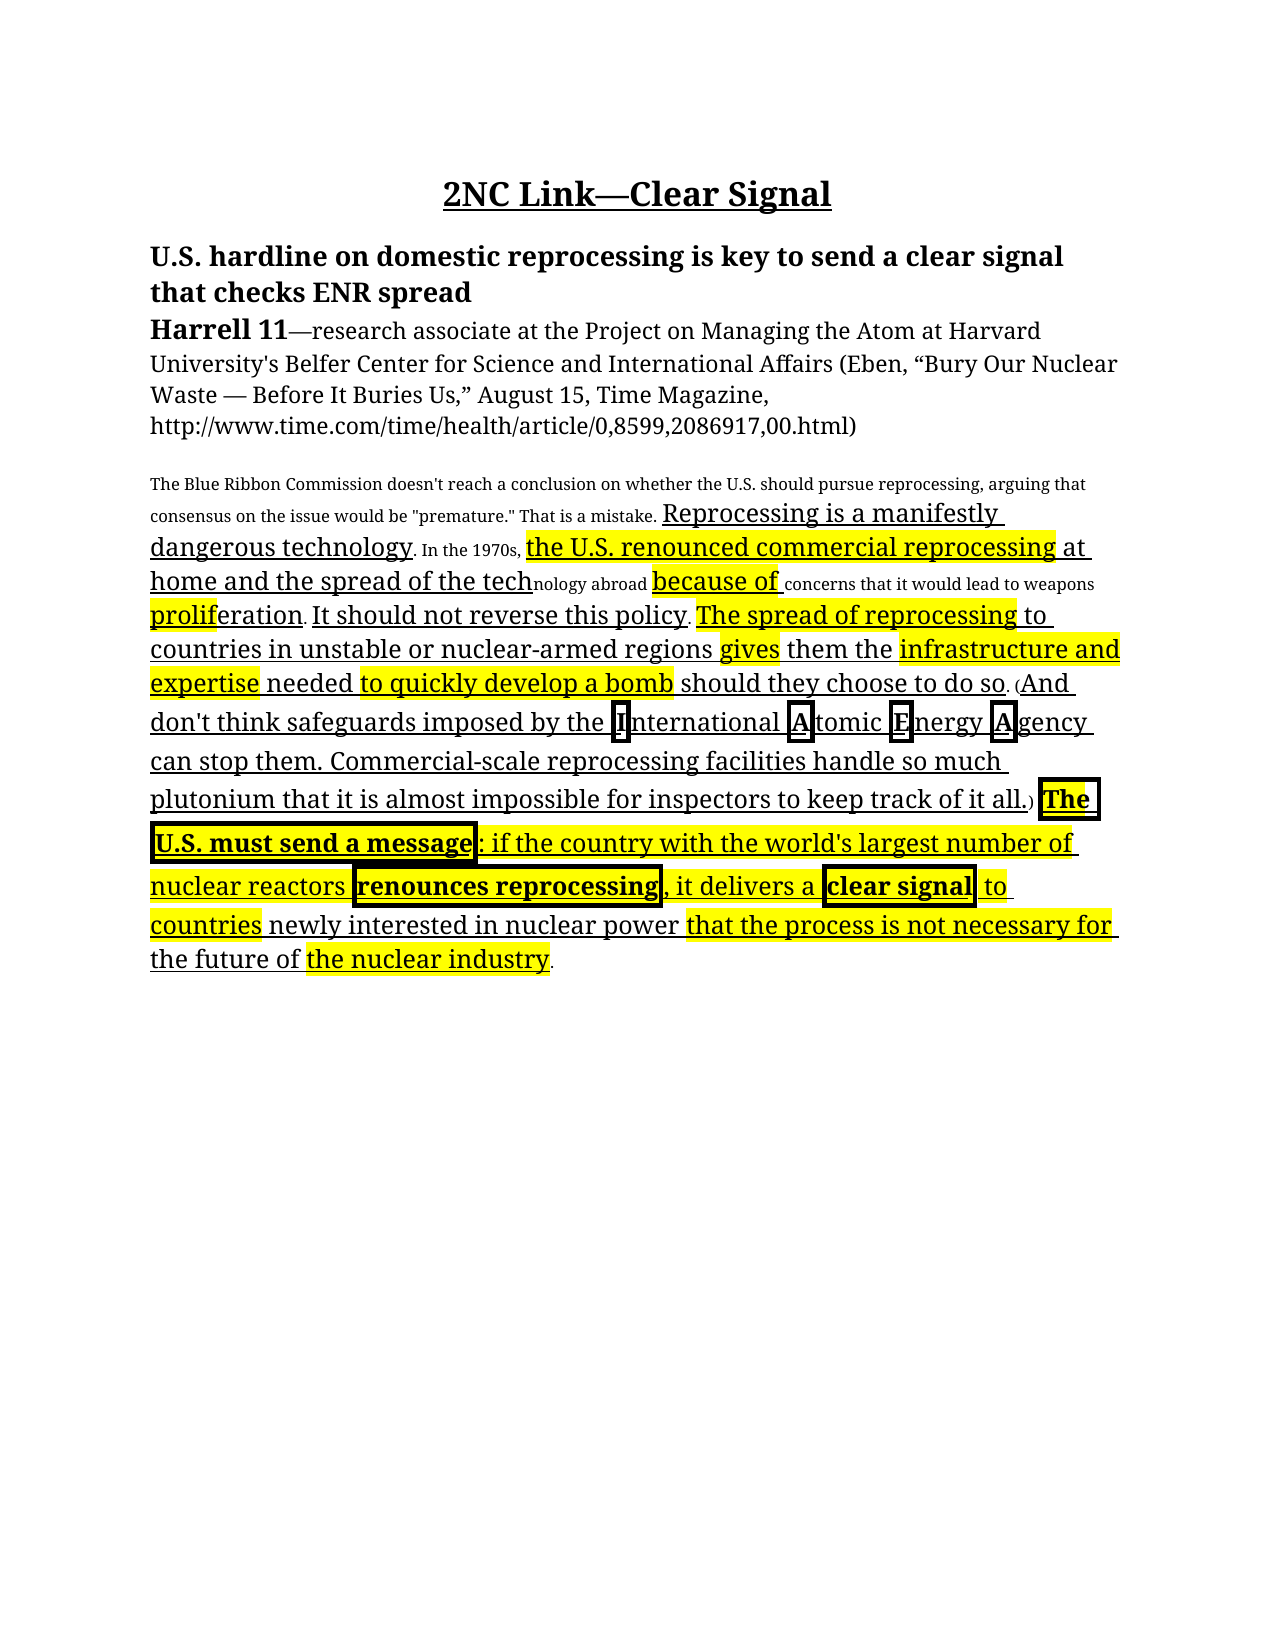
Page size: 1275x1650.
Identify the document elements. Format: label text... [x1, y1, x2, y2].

text The Blue Ribbon Commission doesn't reach a conclusion on whether the U.S. should pursue reprocessing, arguing that consensus on the issue would be "premature." That is a mistake. Reprocessing is a manifestly dangerous technology. In the 1970s, the U.S. renounced commercial reprocessing at home and the spread of the technology abroad because of concerns that it would lead to weapons proliferation. It should not reverse this policy. The spread of reprocessing to countries in unstable or nuclear-armed regions gives them the infrastructure and expertise needed to quickly develop a bomb should they choose to do so. (And don't think safeguards imposed by the International Atomic Energy Agency can stop them. Commercial-scale reprocessing facilities handle so much plutonium that it is almost impossible for inspectors to keep track of it all.) The U.S. must send a message: if the country with the world's largest number of nuclear reactors renounces reprocessing, it delivers a clear signal to countries newly interested in nuclear power that the process is not necessary for the future of the nuclear industry. [150, 473, 1125, 976]
subtitle U.S. hardline on domestic reprocessing is key to send a clear signal that checks ENR spread [150, 237, 1125, 311]
text Harrell 11—research associate at the Project on Managing the Atom at Harvard University's Belfer Center for Science and International Affairs (Eben, “Bury Our Nuclear Waste — Before It Buries Us,” August 15, Time Magazine, http://www.time.com/time/health/article/0,8599,2086917,00.html) [150, 311, 1125, 441]
subtitle 2NC Link—Clear Signal [150, 171, 1125, 216]
